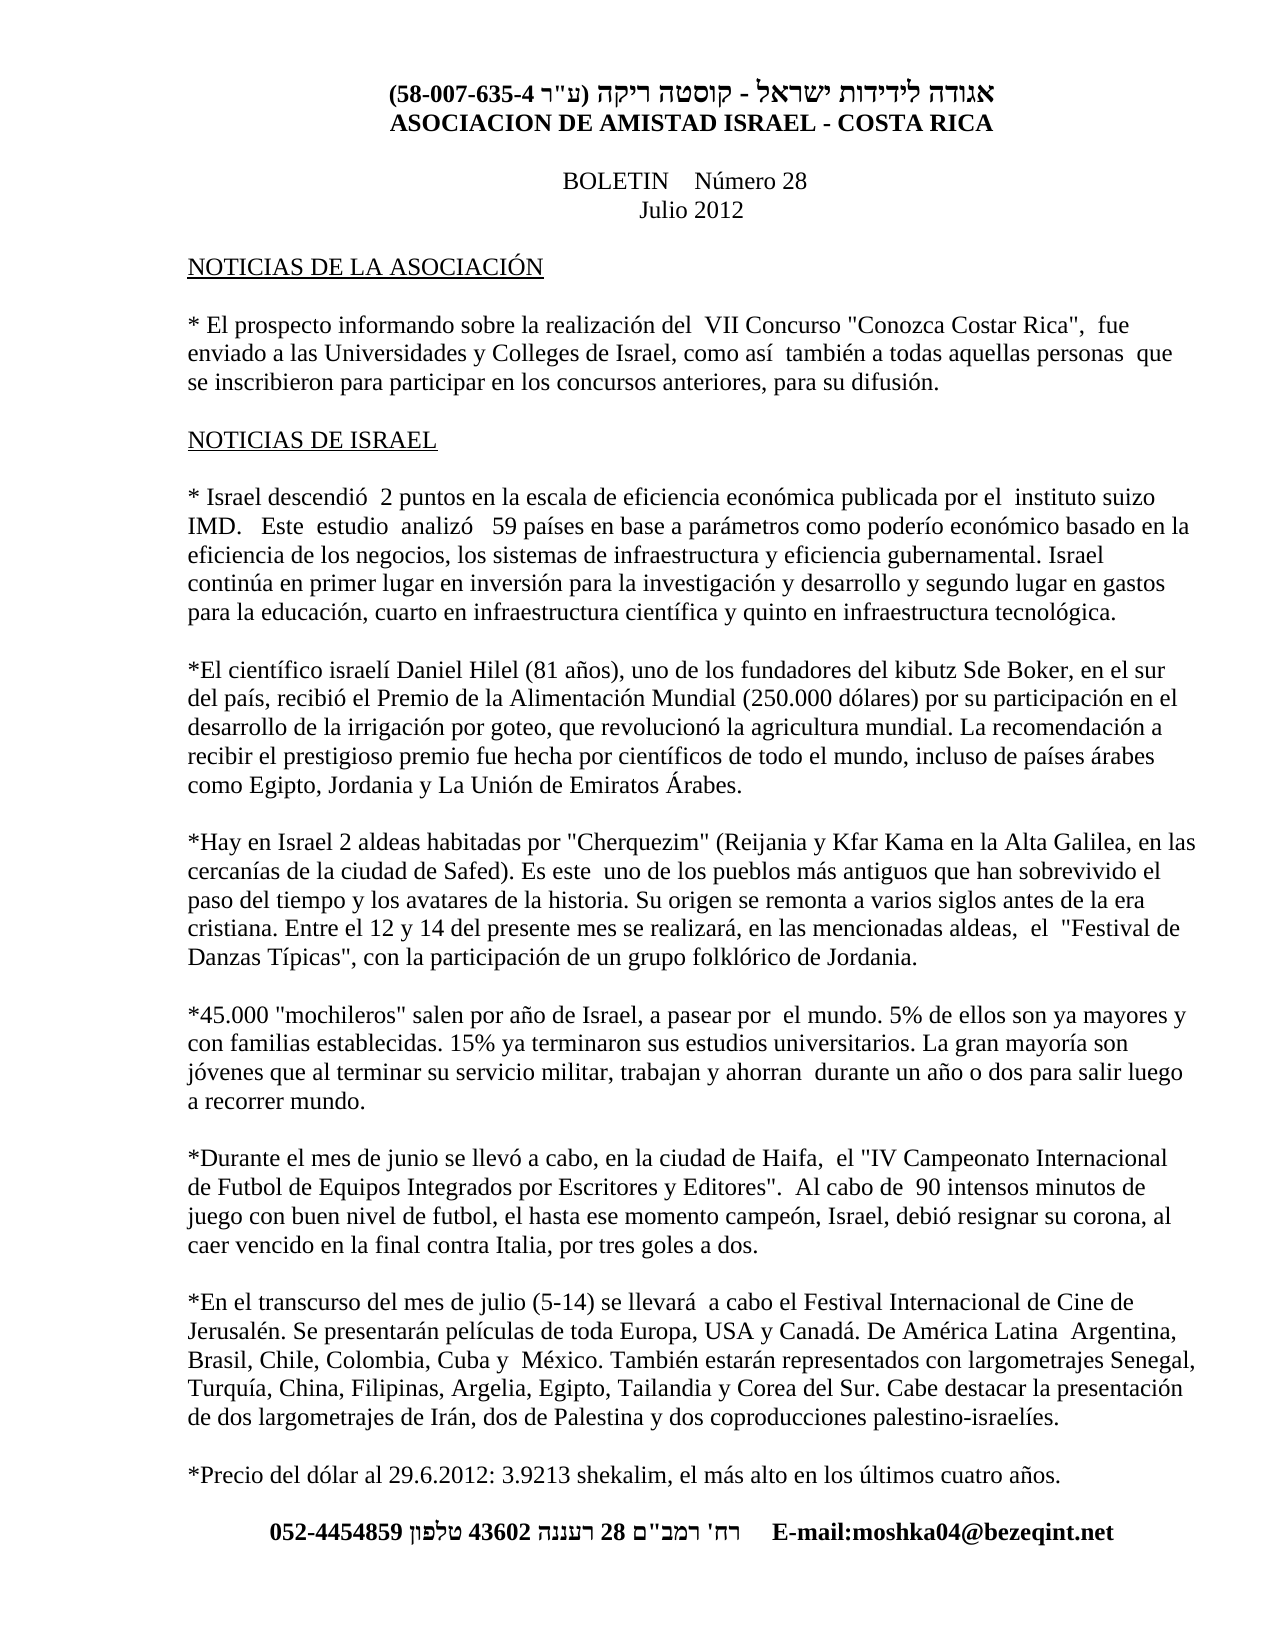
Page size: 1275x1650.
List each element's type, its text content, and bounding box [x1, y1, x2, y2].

text *45.000 "mochileros" salen por año de Israel, a pasear por el mundo. 5% de ellos son ya mayores y con familias establecidas. 15% ya terminaron sus estudios universitarios. La gran mayoría son jóvenes que al terminar su servicio militar, trabajan y ahorran durante un año o dos para salir luego a recorrer mundo. [187, 1000, 1196, 1115]
text * Israel descendió 2 puntos en la escala de eficiencia económica publicada por el instituto suizo IMD. Este estudio analizó 59 países en base a parámetros como poderío económico basado en la eficiencia de los negocios, los sistemas de infraestructura y eficiencia gubernamental. Israel continúa en primer lugar en inversión para la investigación y desarrollo y segundo lugar en gastos para la educación, cuarto en infraestructura científica y quinto en infraestructura tecnológica. [187, 482, 1196, 626]
text *Precio del dólar al 29.6.2012: 3.9213 shekalim, el más alto en los últimos cuatro años. [187, 1460, 1196, 1488]
text *Durante el mes de junio se llevó a cabo, en la ciudad de Haifa, el "IV Campeonato Internacional de Futbol de Equipos Integrados por Escritores y Editores". Al cabo de 90 intensos minutos de juego con buen nivel de futbol, el hasta ese momento campeón, Israel, debió resignar su corona, al caer vencido en la final contra Italia, por tres goles a dos. [187, 1143, 1196, 1258]
text *El científico israelí Daniel Hilel (81 años), uno de los fundadores del kibutz Sde Boker, en el sur del país, recibió el Premio de (250.000 dólares) por su participación en el desarrollo de la irrigación por goteo, que revolucionó la agricultura mundial. La recomendación a recibir el prestigioso premio fue hecha por científicos de todo el mundo, incluso de países árabes como Egipto, Jordania y de Emiratos Árabes. [187, 655, 1196, 798]
text * El prospecto informando sobre la realización del VII Concurso "Conozca Costar Rica", fue enviado a las Universidades y Colleges de Israel, como así también a todas aquellas personas que se inscribieron para participar en los concursos anteriores, para su difusión. [187, 310, 1196, 396]
text NOTICIAS DE [187, 252, 1196, 281]
text *Hay en Israel 2 aldeas habitadas por "Cherquezim" (Reijania y Kfar Kama en , en las cercanías de la ciudad de Safed). Es este uno de los pueblos más antiguos que han sobrevivido el paso del tiempo y los avatares de la historia. Su origen se remonta a varios siglos antes de la era cristiana. Entre el 12 y 14 del presente mes se realizará, en las mencionadas aldeas, el "Festival de Danzas Típicas", con la participación de un grupo folklórico de Jordania. [187, 827, 1196, 971]
text NOTICIAS DE ISRAEL [187, 425, 1196, 453]
text *En el transcurso del mes de julio (5-14) se llevará a cabo el Festival Internacional de Cine de Jerusalén. Se presentarán películas de toda Europa, USA y Canadá. De América Latina Argentina, Brasil, Chile, Colombia, Cuba y México. También estarán representados con largometrajes Senegal, Turquía, China, Filipinas, Argelia, Egipto, Tailandia y Corea del Sur. Cabe destacar la presentación de dos largometrajes de Irán, dos de Palestina y dos coproducciones palestino-israelíes. [187, 1287, 1196, 1431]
text Julio 2012 [187, 195, 1196, 223]
text BOLETIN Número 28 [187, 166, 1196, 195]
